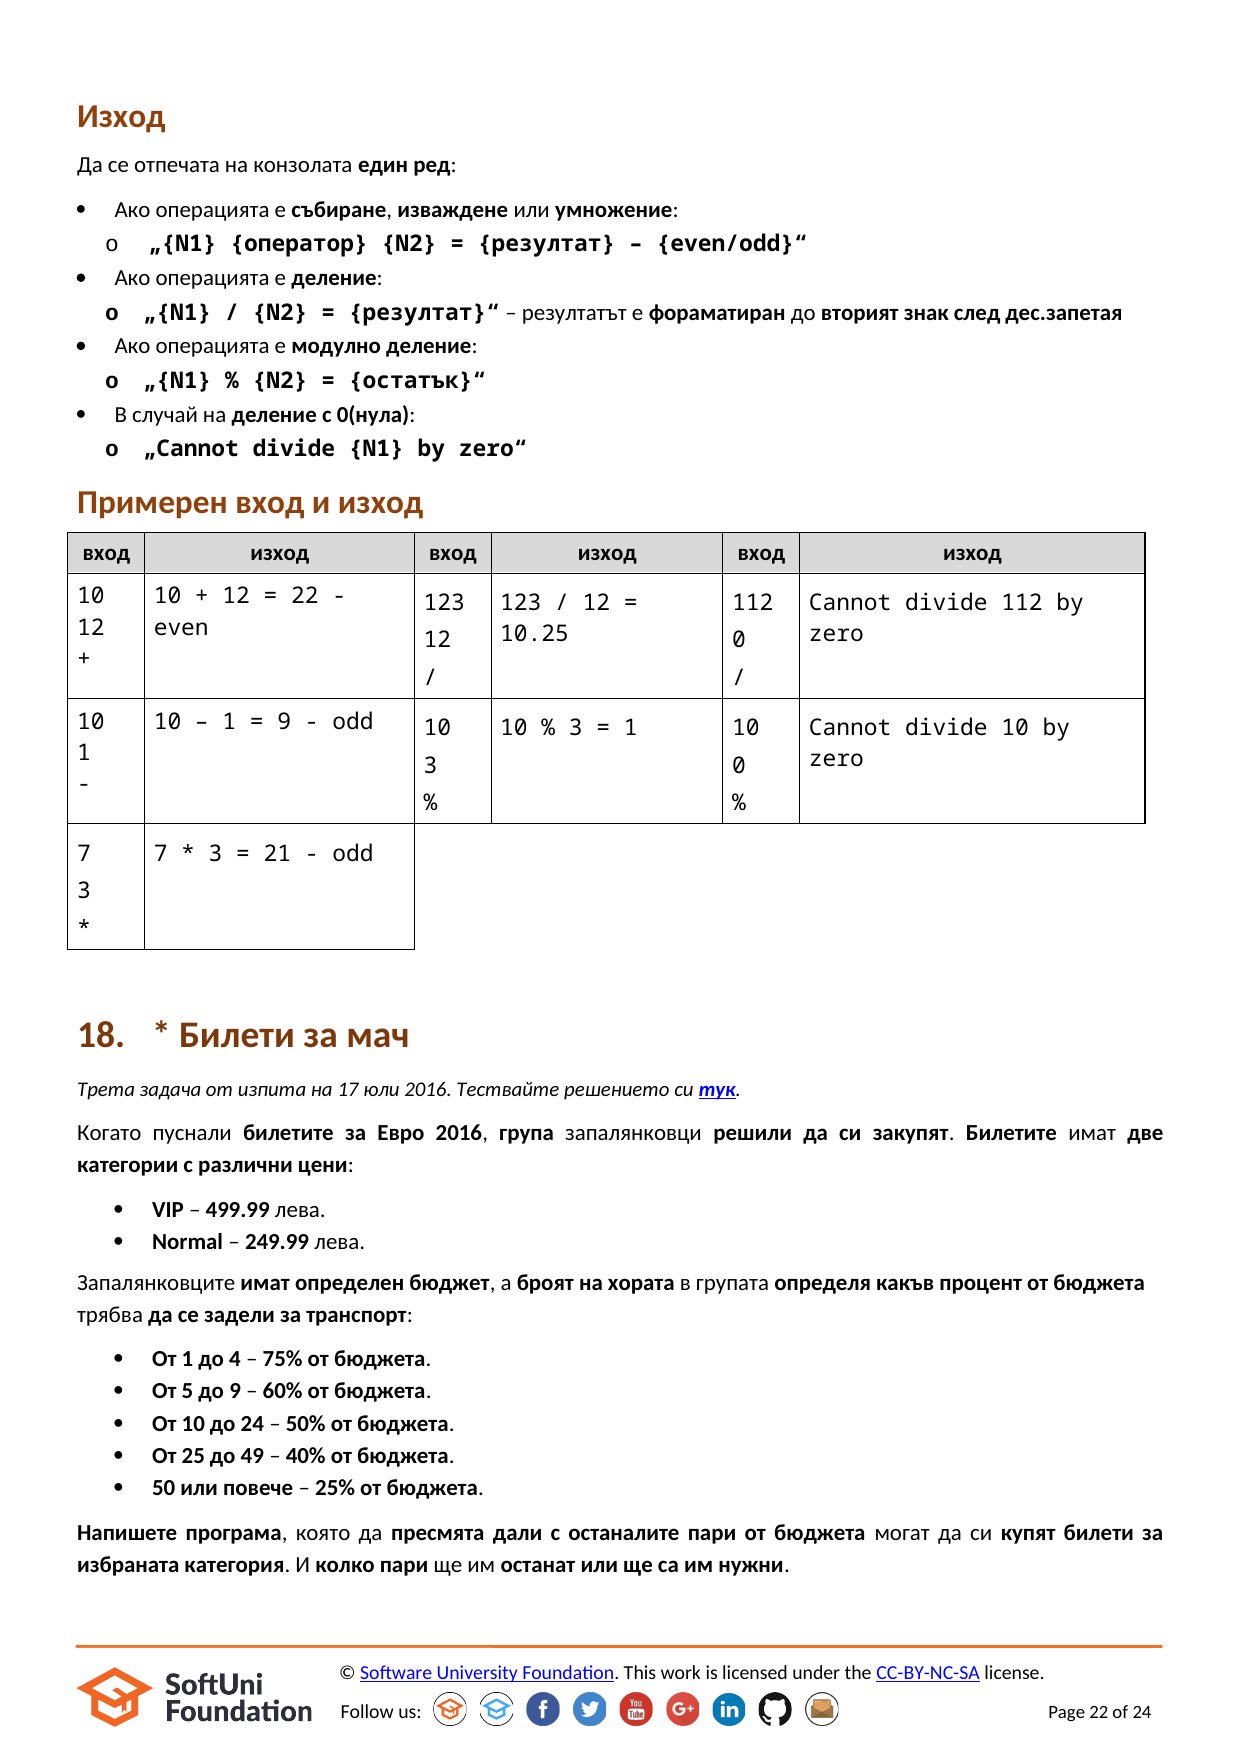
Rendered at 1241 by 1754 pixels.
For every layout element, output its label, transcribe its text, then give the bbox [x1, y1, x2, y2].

table_cell 123 / 12 = 10.25 [492, 574, 722, 698]
list В случай на деление с 0(нула): [77, 400, 1163, 428]
list „{N1} / {N2} = {резултат}“ – резултатът е фораматиран до вторият знак след дес.запетая [105, 296, 1163, 327]
picture [666, 1692, 700, 1726]
picture [480, 1692, 513, 1726]
table_cell 10 1 - [68, 699, 144, 823]
picture [433, 1692, 467, 1726]
picture [736, 1716, 746, 1726]
table_header вход [415, 533, 491, 572]
table_cell 10 % 3 = 1 [492, 699, 722, 823]
table_cell 10 0 % [723, 699, 799, 823]
picture [526, 1692, 560, 1726]
table_cell 10 – 1 = 9 - odd [145, 699, 414, 823]
table_cell 10 12 + [68, 574, 144, 698]
table_header изход [492, 533, 722, 572]
text Запалянковците имат определен бюджет, a броят на хората в групата определя какъв процент от бюджета трябва да се задели за транспорт: [77, 1268, 1163, 1328]
table_cell 123 12 / [415, 574, 491, 698]
subtitle Изход [77, 95, 1163, 136]
table_cell Cannot divide 10 by zero [800, 699, 1144, 823]
picture [573, 1692, 607, 1726]
table_header вход [723, 533, 799, 572]
picture [758, 1692, 792, 1726]
text Да се отпечата на конзолата един ред: [77, 151, 1163, 178]
picture [76, 1667, 312, 1727]
table_cell 10 + 12 = 22 - even [145, 574, 414, 698]
table_cell 7 * 3 = 21 - odd [145, 824, 414, 949]
picture [619, 1692, 653, 1726]
list „Cannot divide {N1} by zero“ [105, 432, 1163, 463]
table_header изход [145, 533, 414, 572]
list От 10 до 24 – 50% от бюджета. [114, 1409, 1163, 1437]
list Ако операцията е събиране, изваждене или умножение: [77, 195, 1163, 223]
table_cell 10 3 % [415, 699, 491, 823]
table_header вход [68, 533, 144, 572]
table_cell 7 3 * [68, 824, 144, 949]
list От 25 до 49 – 40% от бюджета. [114, 1441, 1163, 1469]
list VIP – 499.99 лева. [114, 1195, 1163, 1223]
table_cell Cannot divide 112 by zero [800, 574, 1144, 698]
list От 5 до 9 – 60% от бюджета. [114, 1377, 1163, 1405]
table_cell 112 0 / [723, 574, 799, 698]
table_header изход [800, 533, 1144, 572]
picture [712, 1716, 722, 1726]
list Normal – 249.99 лева. [114, 1227, 1163, 1255]
text Напишете програма, която да пресмята дали с останалите пари от бюджета могат да си купят билети за избраната категория. И колко пари ще им останат или ще са им нужни. [77, 1518, 1163, 1578]
subtitle * Билети за мач [77, 1011, 1163, 1057]
picture [727, 1707, 738, 1717]
text Когато пуснали билетите за Евро 2016, група запалянковци решили да си закупят. Билетите имат две категории с различни цени: [77, 1118, 1163, 1178]
picture [805, 1692, 839, 1726]
list „{N1} {оператор} {N2} = {резултат} – {even/odd}“ [105, 227, 1163, 259]
picture [712, 1693, 722, 1703]
list Ако операцията е деление: [77, 263, 1163, 291]
list 50 или повече – 25% от бюджета. [114, 1473, 1163, 1501]
list „{N1} % {N2} = {остатък}“ [105, 364, 1163, 395]
picture [736, 1693, 746, 1703]
list От 1 до 4 – 75% от бюджета. [114, 1344, 1163, 1372]
text Трета задача от изпитa на 17 юли 2016. Тествайте решението си тук. [77, 1076, 1163, 1102]
subtitle Примерен вход и изход [77, 481, 1163, 521]
list Ако операцията е модулно деление: [77, 332, 1163, 360]
